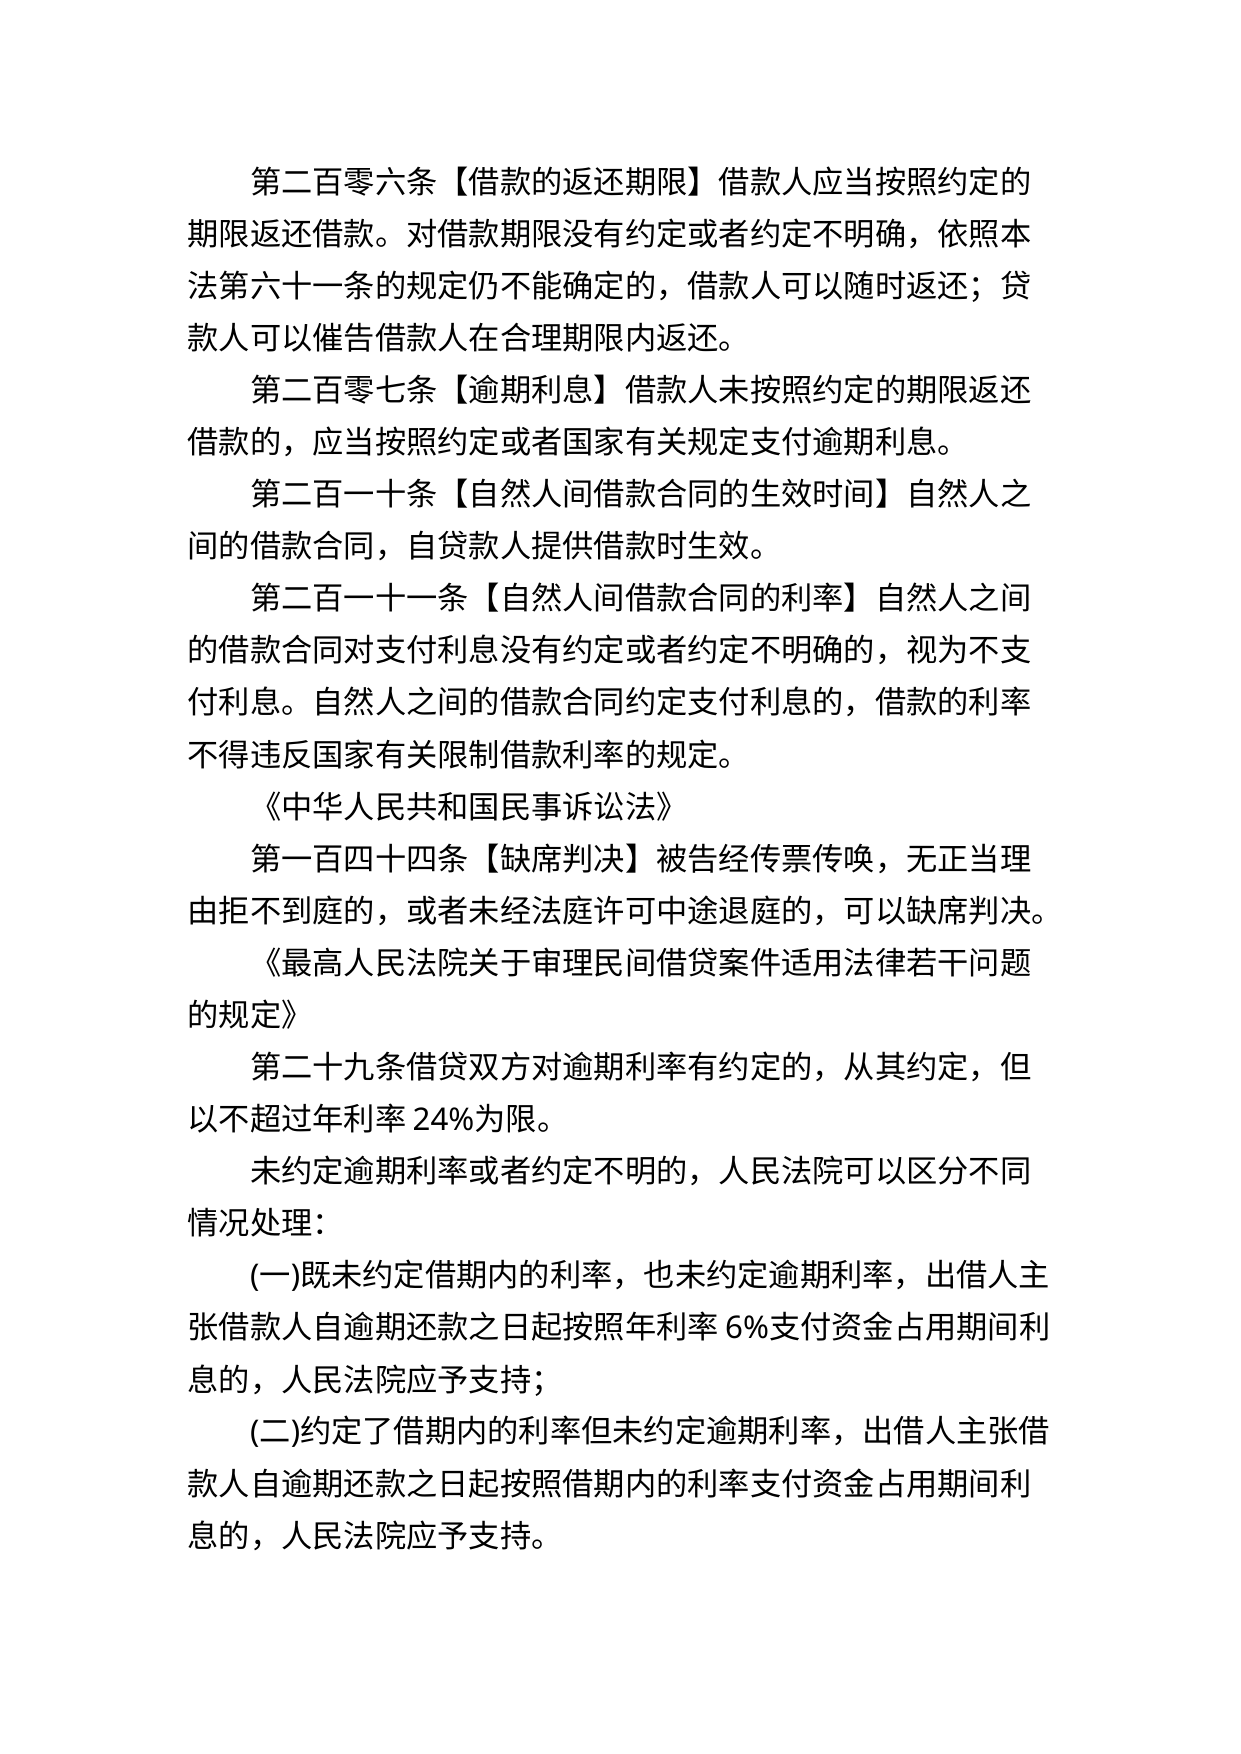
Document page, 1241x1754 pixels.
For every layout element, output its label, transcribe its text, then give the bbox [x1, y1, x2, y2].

text 第二百一十条【自然人间借款合同的生效时间】自然人之间的借款合同，自贷款人提供借款时生效。 [187, 462, 1053, 567]
text 第一百四十四条【缺席判决】被告经传票传唤，无正当理由拒不到庭的，或者未经法庭许可中途退庭的，可以缺席判决。 [187, 827, 1053, 931]
text 第二百零七条【逾期利息】借款人未按照约定的期限返还借款的，应当按照约定或者国家有关规定支付逾期利息。 [187, 358, 1053, 462]
text 第二百零六条【借款的返还期限】借款人应当按照约定的期限返还借款。对借款期限没有约定或者约定不明确，依照本法第六十一条的规定仍不能确定的，借款人可以随时返还；贷款人可以催告借款人在合理期限内返还。 [187, 150, 1053, 358]
text 第二十九条借贷双方对逾期利率有约定的，从其约定，但以不超过年利率24%为限。 [187, 1035, 1053, 1139]
text 《最高人民法院关于审理民间借贷案件适用法律若干问题的规定》 [187, 931, 1053, 1035]
text (一)既未约定借期内的利率，也未约定逾期利率，出借人主张借款人自逾期还款之日起按照年利率6%支付资金占用期间利息的，人民法院应予支持； [187, 1244, 1053, 1400]
text 未约定逾期利率或者约定不明的，人民法院可以区分不同情况处理： [187, 1139, 1053, 1244]
text (二)约定了借期内的利率但未约定逾期利率，出借人主张借款人自逾期还款之日起按照借期内的利率支付资金占用期间利息的，人民法院应予支持。 [187, 1400, 1053, 1556]
text 《中华人民共和国民事诉讼法》 [187, 775, 1053, 827]
text 第二百一十一条【自然人间借款合同的利率】自然人之间的借款合同对支付利息没有约定或者约定不明确的，视为不支付利息。自然人之间的借款合同约定支付利息的，借款的利率不得违反国家有关限制借款利率的规定。 [187, 567, 1053, 775]
